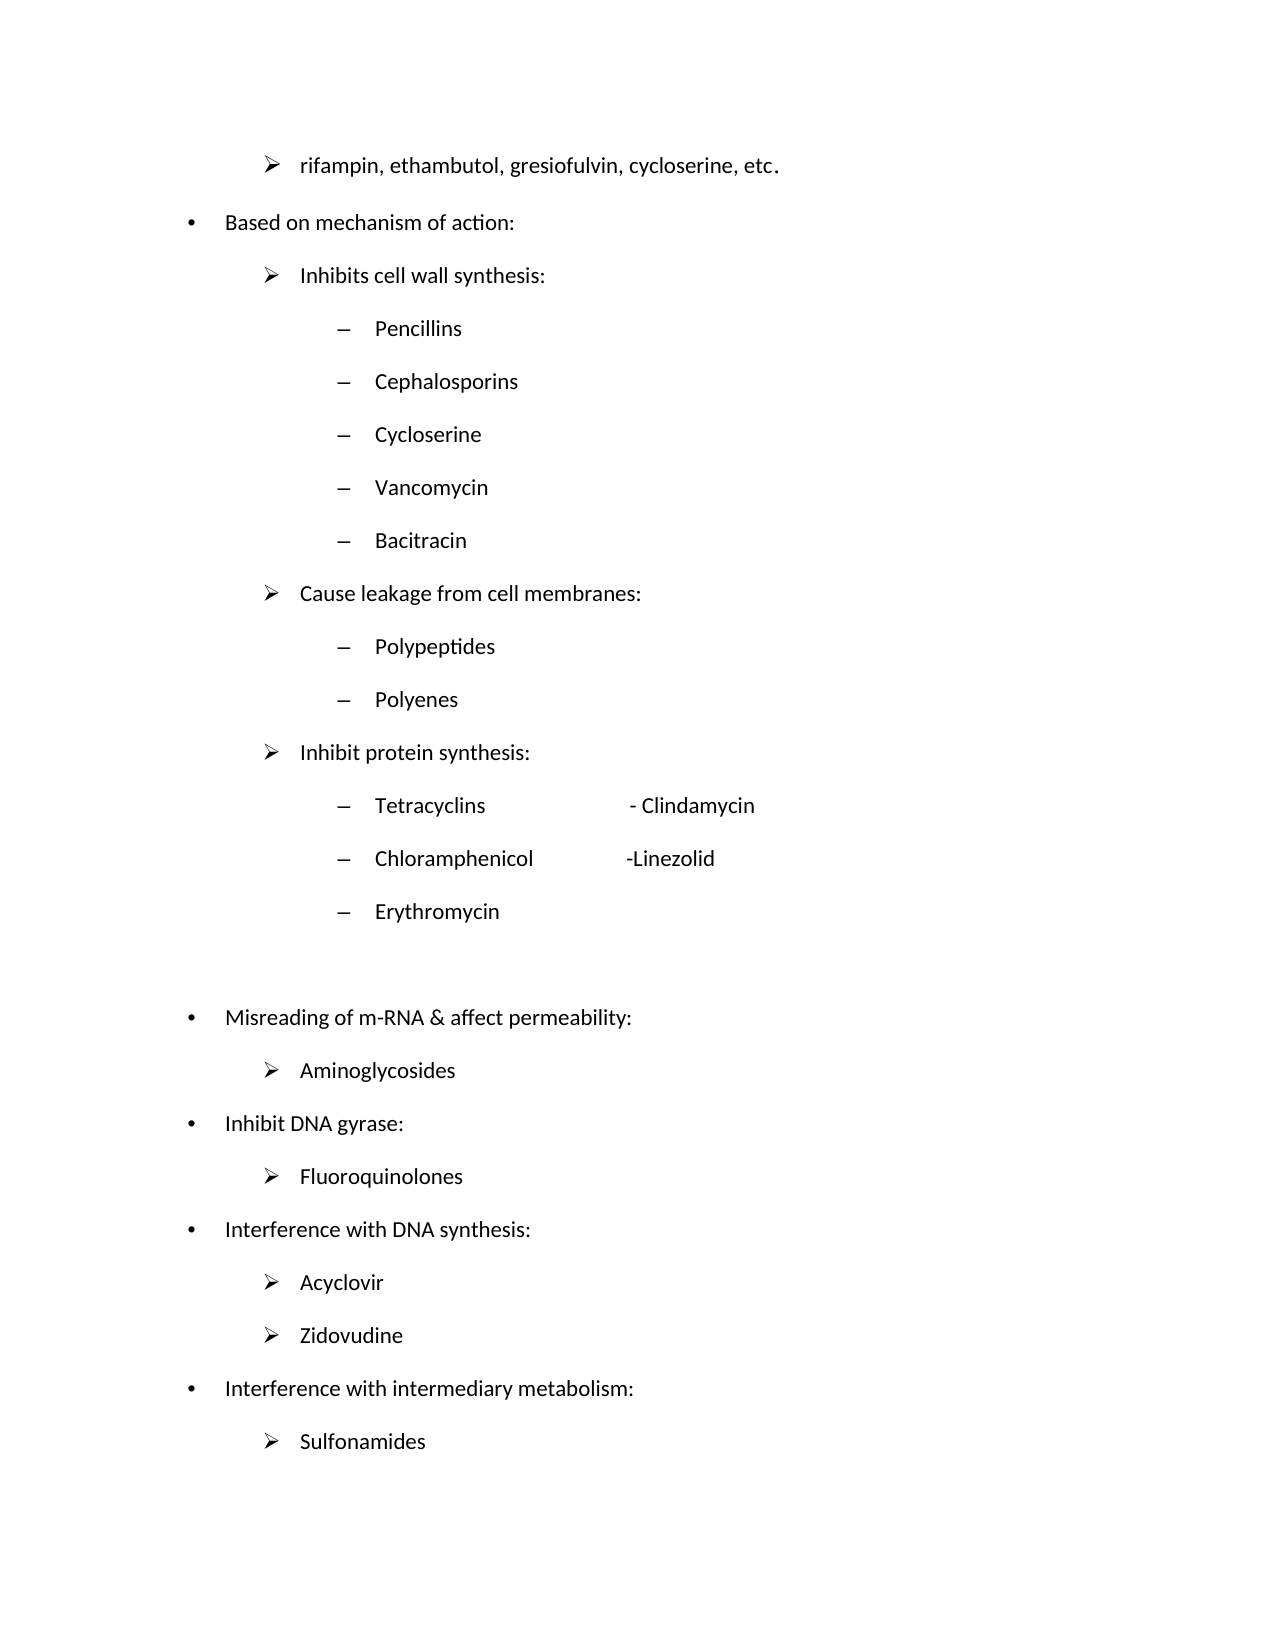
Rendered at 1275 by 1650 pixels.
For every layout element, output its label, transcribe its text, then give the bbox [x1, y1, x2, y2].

list Cycloserine [337, 420, 1125, 448]
list Aminoglycosides [262, 1056, 1125, 1084]
list Polypeptides [337, 632, 1125, 660]
list Pencillins [337, 314, 1125, 342]
list Tetracyclins - Clindamycin [337, 791, 1125, 819]
list Sulfonamides [262, 1427, 1125, 1455]
list Bacitracin [337, 526, 1125, 554]
list Acyclovir [262, 1268, 1125, 1296]
list Inhibit DNA gyrase: [187, 1109, 1125, 1137]
list Erythromycin [337, 897, 1125, 925]
list rifampin, ethambutol, gresiofulvin, cycloserine, etc. [262, 150, 1125, 179]
list Cephalosporins [337, 367, 1125, 395]
list Interference with DNA synthesis: [187, 1215, 1125, 1243]
list Inhibits cell wall synthesis: [262, 261, 1125, 289]
list Fluoroquinolones [262, 1162, 1125, 1190]
list Cause leakage from cell membranes: [262, 579, 1125, 607]
list Misreading of m-RNA & affect permeability: [187, 1003, 1125, 1031]
list Polyenes [337, 685, 1125, 713]
list Chloramphenicol -Linezolid [337, 844, 1125, 872]
list Zidovudine [262, 1321, 1125, 1349]
list Interference with intermediary metabolism: [187, 1374, 1125, 1402]
list Inhibit protein synthesis: [262, 738, 1125, 766]
list Based on mechanism of action: [187, 208, 1125, 236]
list Vancomycin [337, 473, 1125, 501]
